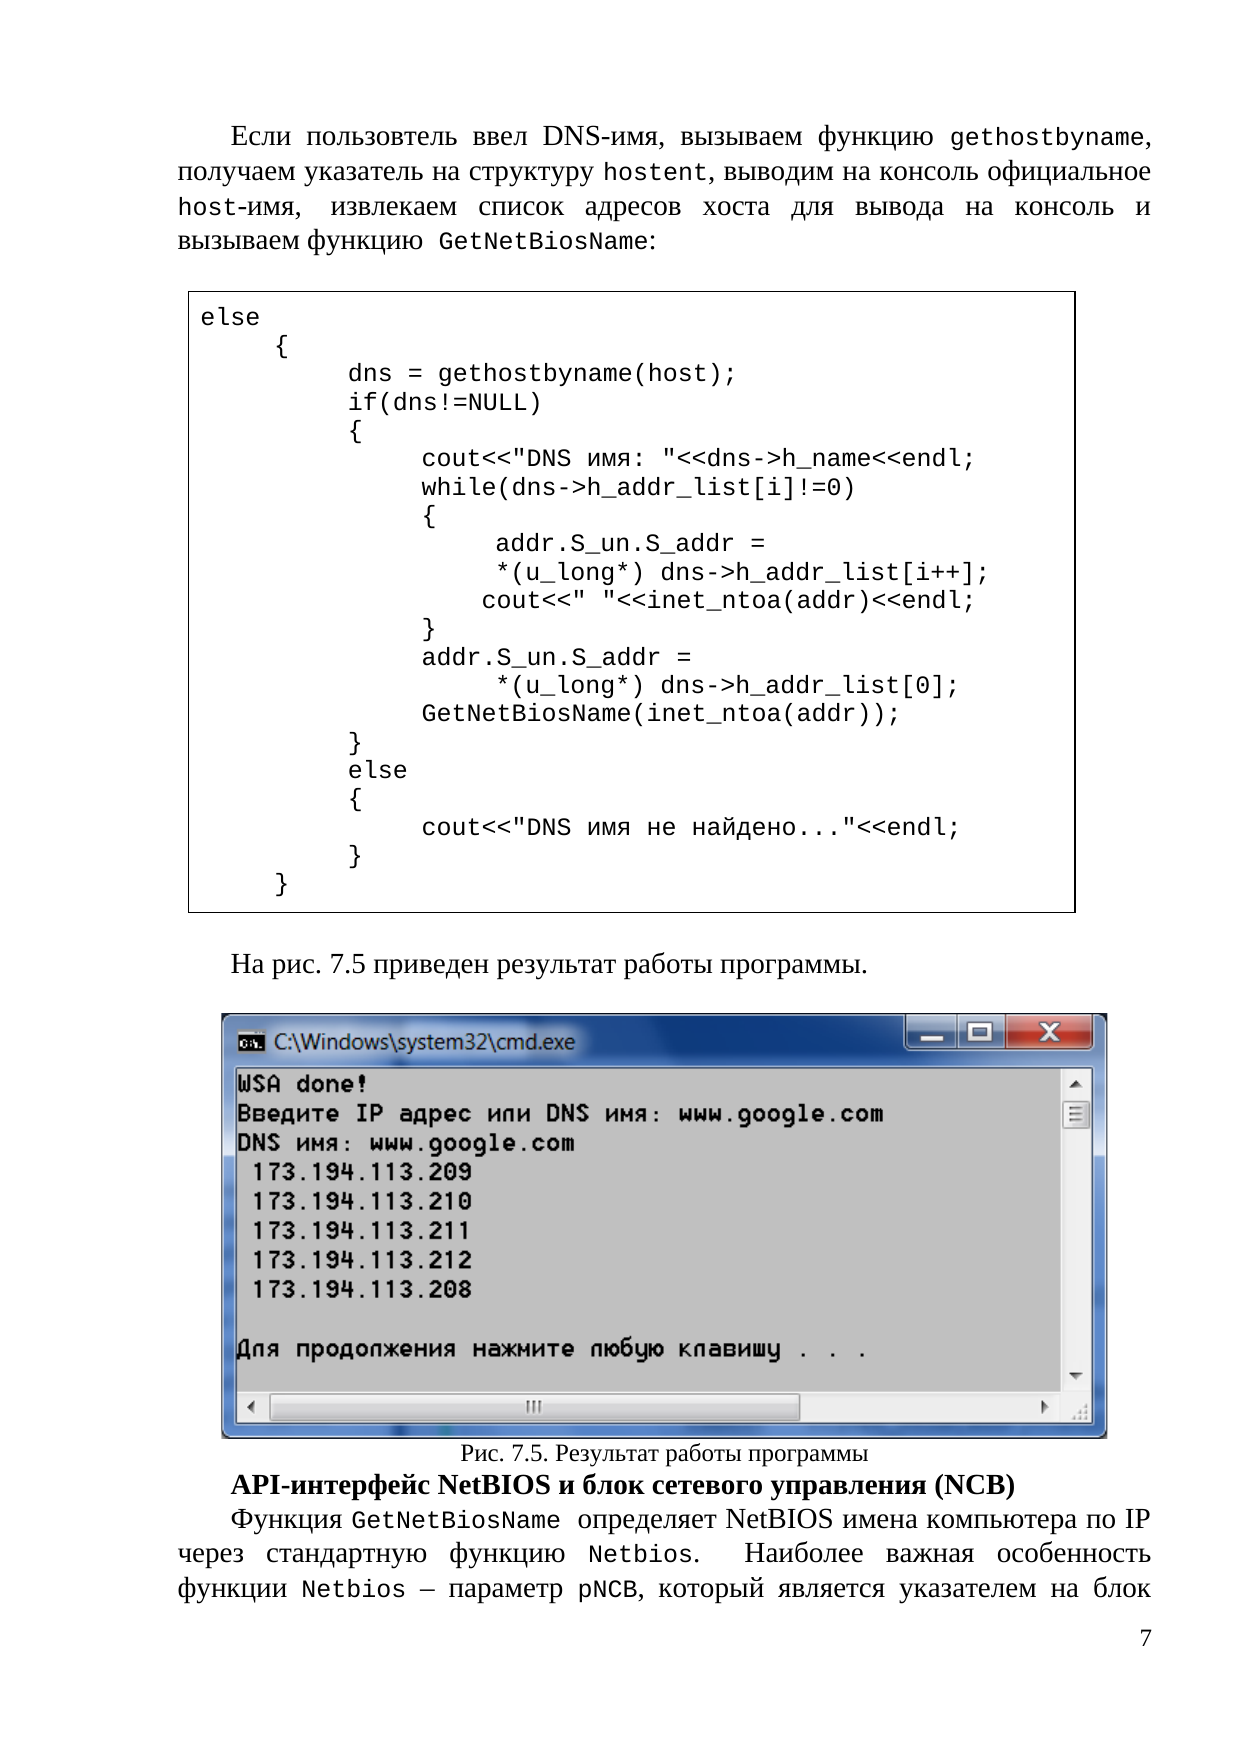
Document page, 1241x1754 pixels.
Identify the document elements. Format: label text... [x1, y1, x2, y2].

table_header else { dns = gethostbyname(host); if(dns!=NULL) { cout<<"DNS имя: "<<dns->h_name<<endl; while(dns->h_addr_list[i]!=0) { addr.S_un.S_addr = *(u_long*) dns->h_addr_list[i++]; cout<<" "<<inet_ntoa(addr)<<endl; } addr.S_un.S_addr = *(u_long*) dns->h_addr_list[0]; GetNetBiosName(inet_ntoa(addr)); } else { cout<<"DNS имя не найдено..."<<endl; } } [189, 292, 1074, 912]
text На риc. 7.5 приведен результат работы программы. [177, 946, 1152, 980]
text API-интерфейс NetBIOS и блок сетевого управления (NCB) [177, 1467, 1152, 1501]
picture [221, 1013, 1108, 1439]
text Рис. 7.5. Результат работы программы [177, 1438, 1152, 1467]
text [177, 1501, 1152, 1605]
text Если пользовтель ввел DNS-имя, вызываем функцию gethostbyname, получаем указатель на структуру hostent, выводим на консоль официальное host-имя, извлекаем список адресов хоста для вывода на консоль и вызываем функцию GetNetBiosName: [177, 118, 1152, 257]
